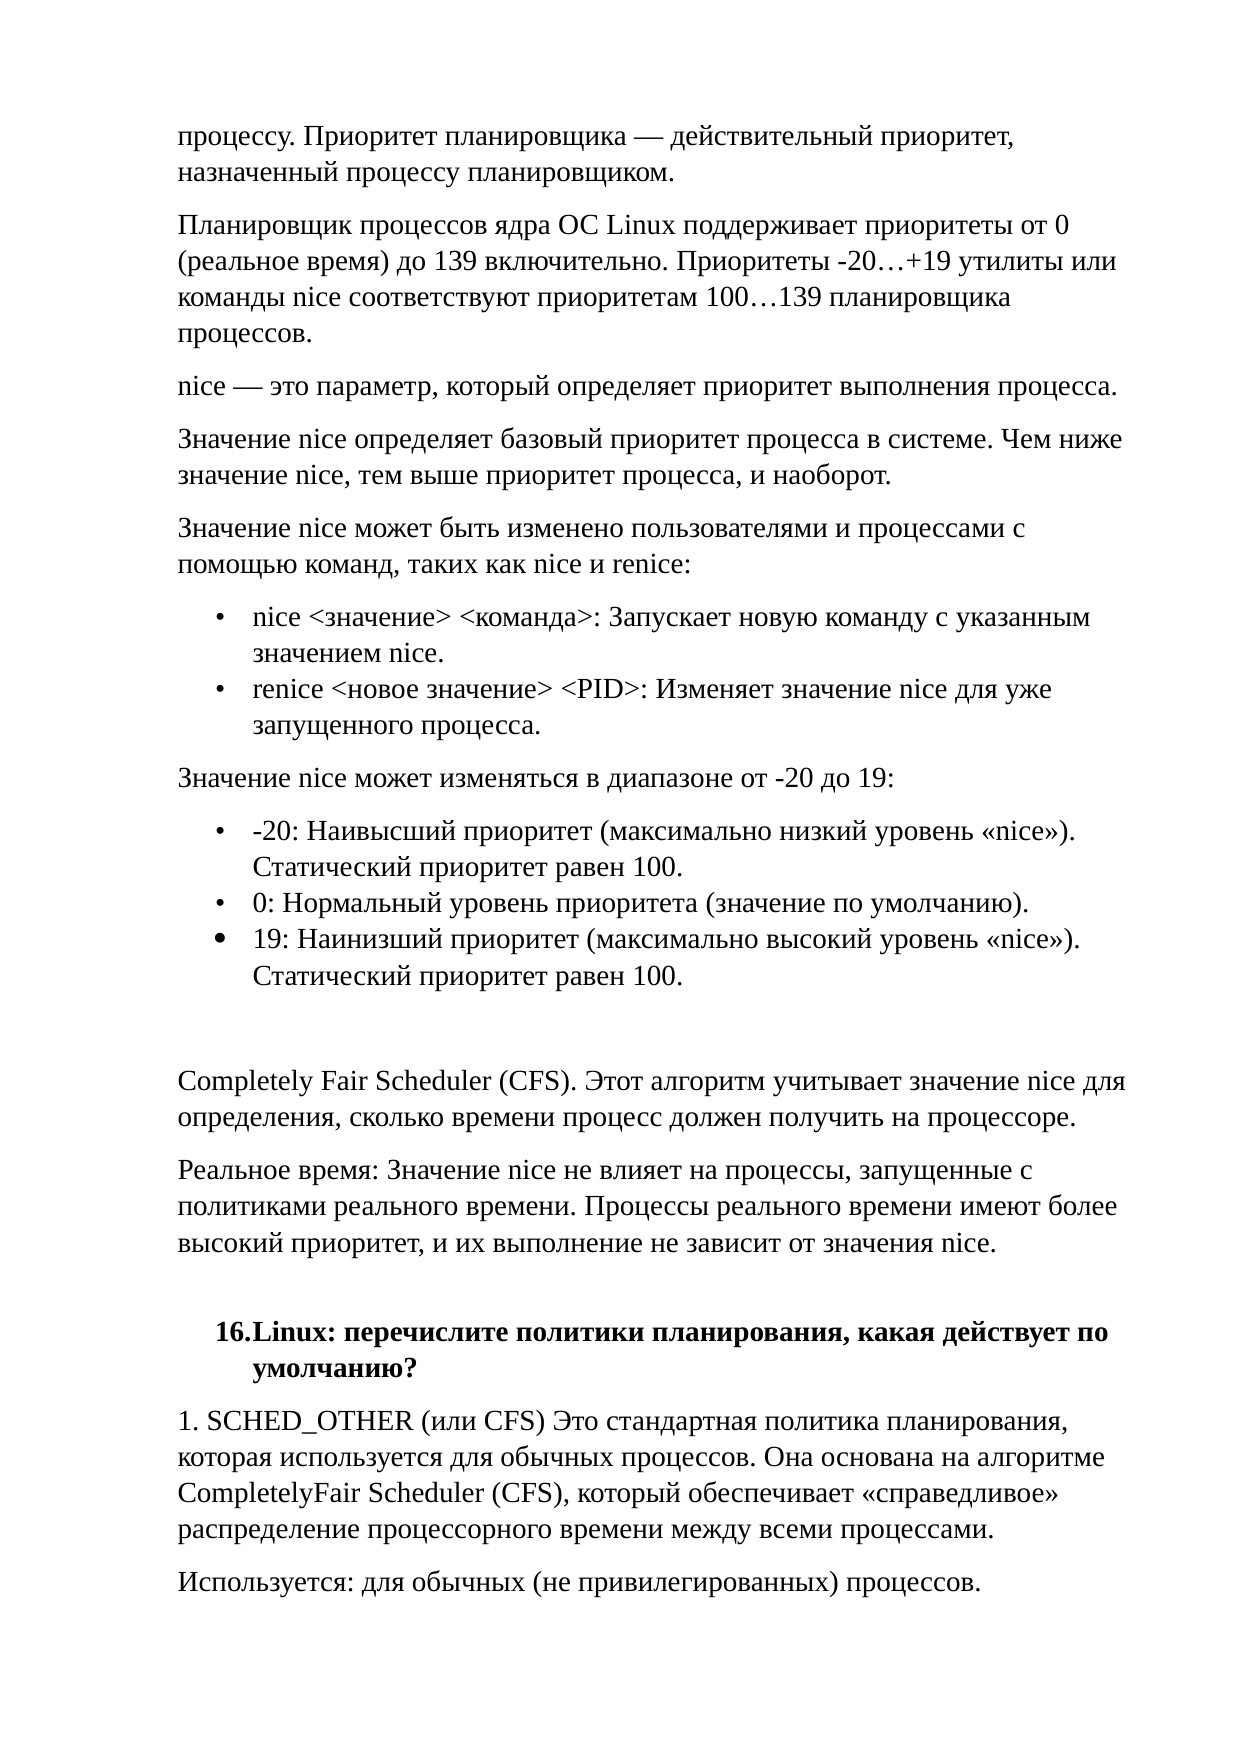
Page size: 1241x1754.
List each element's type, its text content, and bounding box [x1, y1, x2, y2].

text 1. SCHED_OTHER (или CFS) Это стандартная политика планирования, которая используется для обычных процессов. Она основана на алгоритме CompletelyFair Scheduler (CFS), который обеспечивает «справедливое» распределение процессорного времени между всеми процессами. [177, 1403, 1152, 1544]
text Значение nice может быть изменено пользователями и процессами с помощью команд, таких как nice и renice: [177, 510, 1152, 580]
list renice <новое значение> <PID>: Изменяет значение nice для уже запущенного процесса. [215, 671, 1152, 741]
text Значение nice определяет базовый приоритет процесса в системе. Чем ниже значение nice, тем выше приоритет процесса, и наоборот. [177, 421, 1152, 491]
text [177, 118, 1152, 188]
text Реальное время: Значение nice не влияет на процессы, запущенные с политиками реального времени. Процессы реального времени имеют более высокий приоритет, и их выполнение не зависит от значения nice. [177, 1152, 1152, 1258]
list 19: Наинизший приоритет (максимально высокий уровень «nice»). Статический приоритет равен 100. [215, 922, 1152, 991]
text Используется: для обычных (не привилегированных) процессов. [177, 1564, 1152, 1597]
list -20: Наивысший приоритет (максимально низкий уровень «nice»). Статический приоритет равен 100. [215, 813, 1152, 883]
text nice — это параметр, который определяет приоритет выполнения процесса. [177, 368, 1152, 402]
text Completely Fair Scheduler (CFS). Этот алгоритм учитывает значение nice для определения, сколько времени процесс должен получить на процессоре. [177, 1063, 1152, 1133]
text Планировщик процессов ядра ОС Linux поддерживает приоритеты от 0 (реальное время) до 139 включительно. Приоритеты -20…+19 утилиты или команды nice соответствуют приоритетам 100…139 планировщика процессов. [177, 207, 1152, 349]
list Linux: перечислите политики планирования, какая действует по умолчанию? [215, 1314, 1152, 1383]
text Значение nice может изменяться в диапазоне от -20 до 19: [177, 760, 1152, 794]
list 0: Нормальный уровень приоритета (значение по умолчанию). [215, 885, 1152, 919]
list nice <значение> <команда>: Запускает новую команду с указанным значением nice. [215, 599, 1152, 669]
